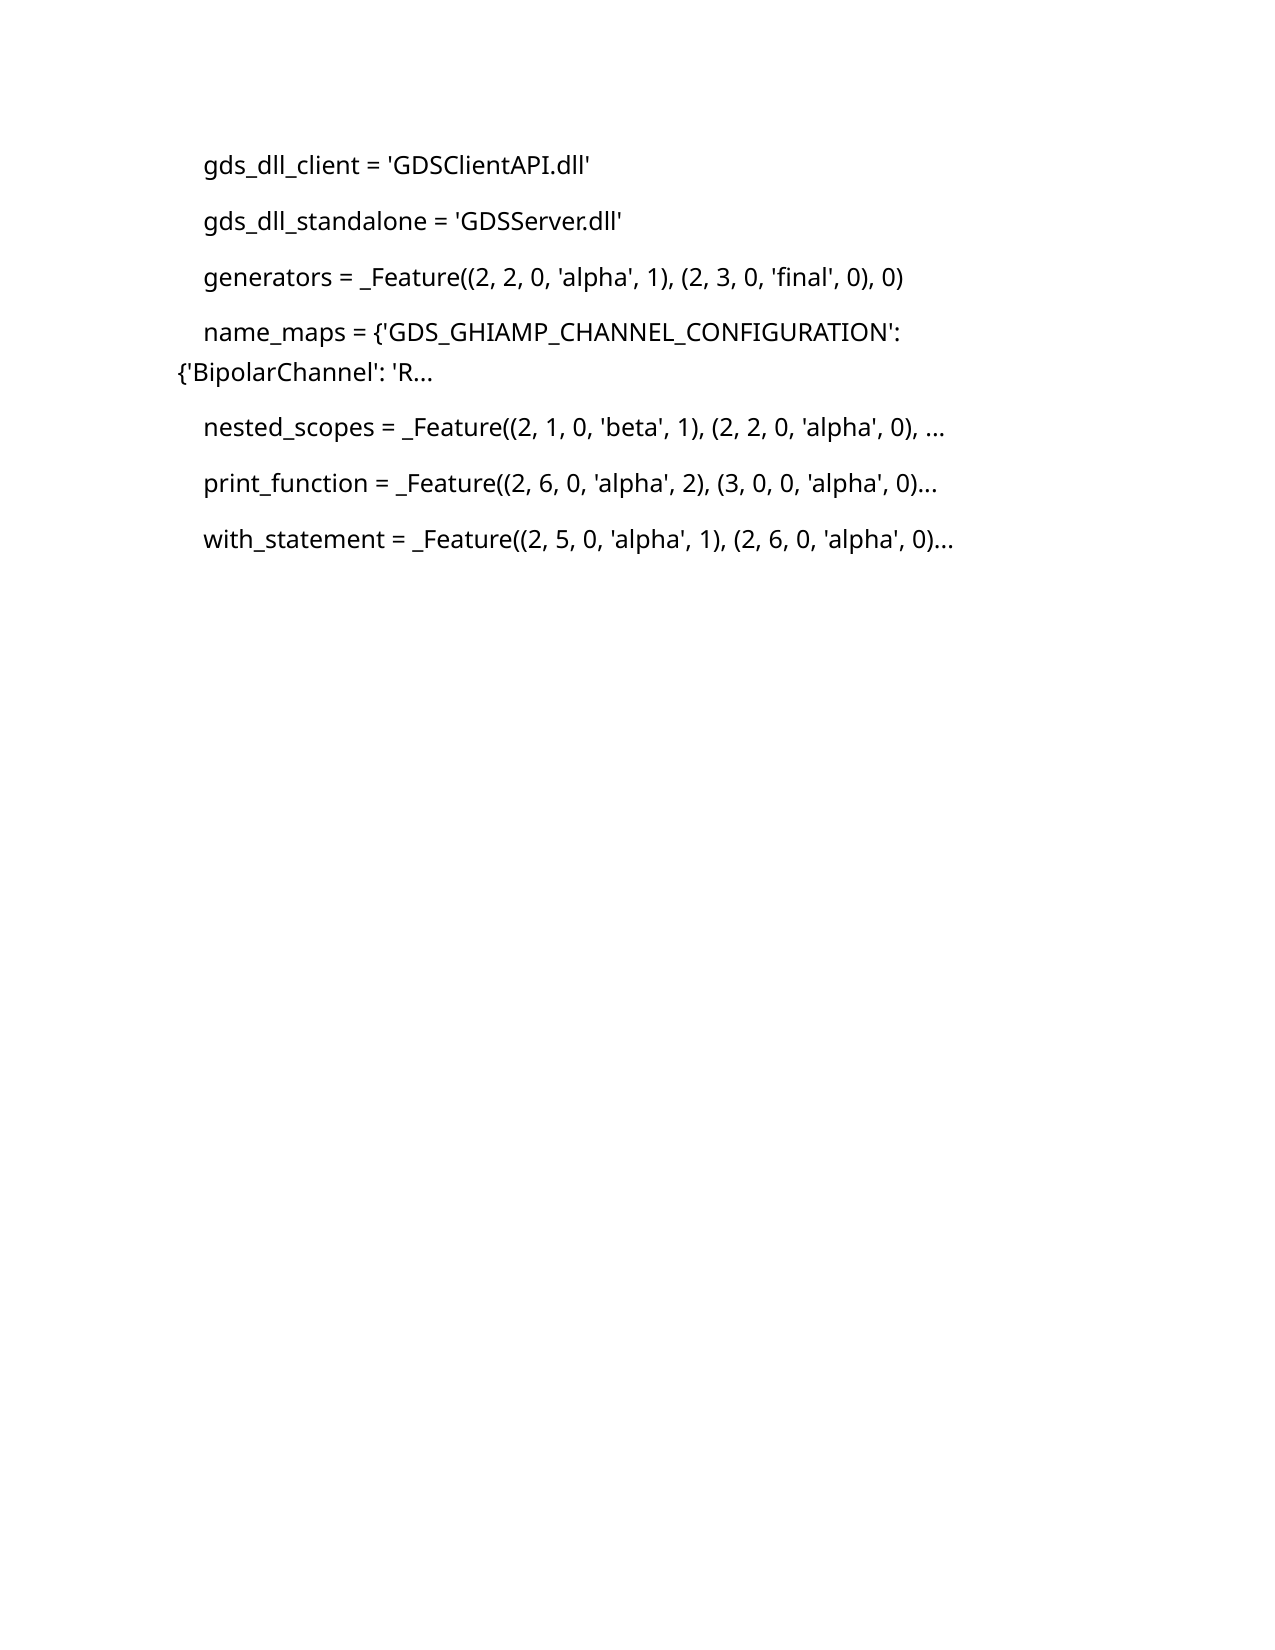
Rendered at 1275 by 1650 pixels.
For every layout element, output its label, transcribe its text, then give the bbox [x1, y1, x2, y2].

text name_maps = {'GDS_GHIAMP_CHANNEL_CONFIGURATION': {'BipolarChannel': 'R... [177, 315, 1098, 388]
text gds_dll_client = 'GDSClientAPI.dll' [177, 148, 1098, 182]
text nested_scopes = _Feature((2, 1, 0, 'beta', 1), (2, 2, 0, 'alpha', 0), ... [177, 410, 1098, 444]
text generators = _Feature((2, 2, 0, 'alpha', 1), (2, 3, 0, 'final', 0), 0) [177, 259, 1098, 293]
text gds_dll_standalone = 'GDSServer.dll' [177, 203, 1098, 237]
text print_function = _Feature((2, 6, 0, 'alpha', 2), (3, 0, 0, 'alpha', 0)... [177, 466, 1098, 500]
text with_statement = _Feature((2, 5, 0, 'alpha', 1), (2, 6, 0, 'alpha', 0)... [177, 522, 1098, 556]
